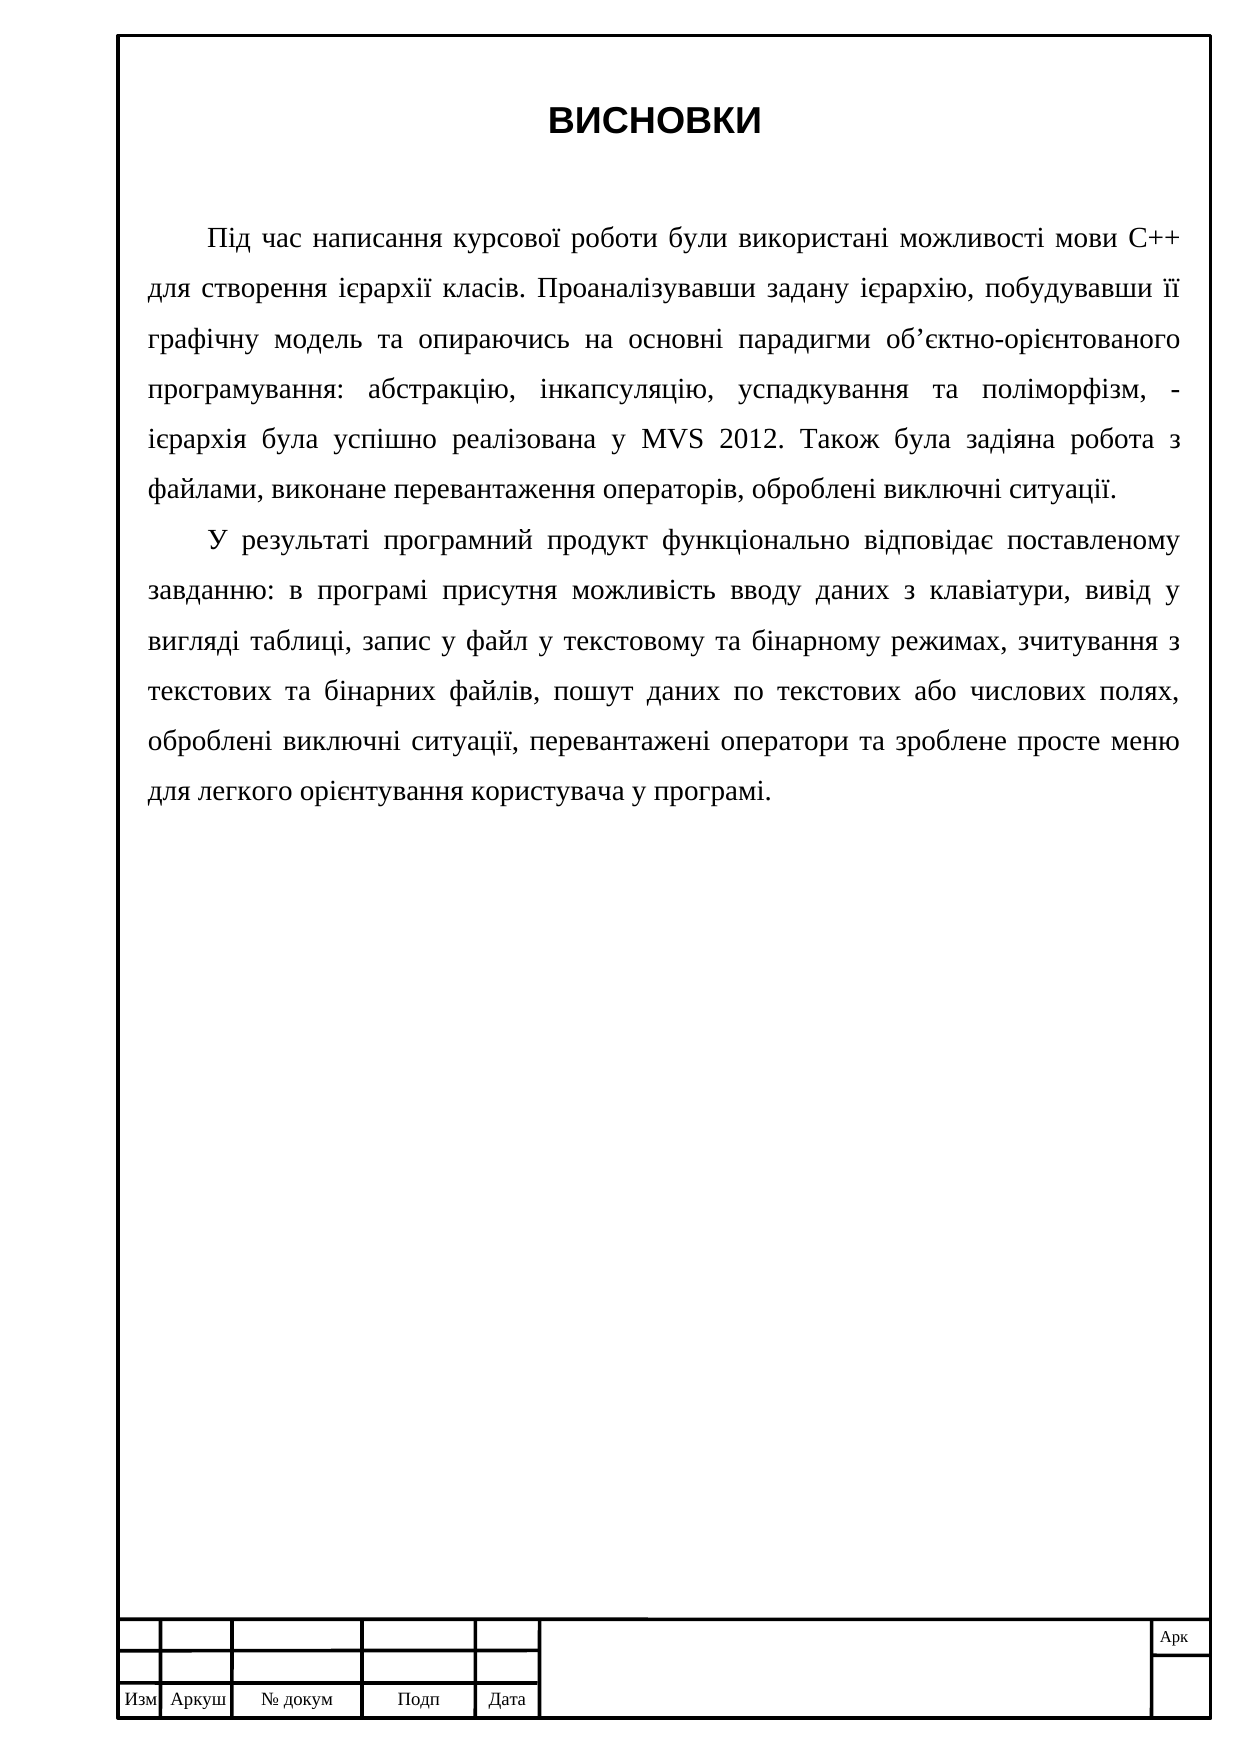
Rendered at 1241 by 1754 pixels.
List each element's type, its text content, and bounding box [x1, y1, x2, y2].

subtitle ВИСНОВКИ [148, 98, 1181, 141]
text У результаті програмний продукт функціонально відповідає поставленому завданню: в програмі присутня можливість вводу даних з клавіатури, вивід у вигляді таблиці, запис у файл у текстовому та бінарному режимах, зчитування з текстових та бінарних файлів, пошут даних по текстових або числових полях, оброблені виключні ситуації, перевантажені оператори та зроблене просте меню для легкого орієнтування користувача у програмі. [148, 522, 1181, 807]
text Під час написання курсової роботи були використані можливості мови С++ для створення ієрархії класів. Проаналізувавши задану ієрархію, побудувавши її графічну модель та опираючись на основні парадигми об’єктно-орієнтованого програмування: абстракцію, інкапсуляцію, успадкування та поліморфізм, - ієрархія була успішно реалізована у MVS 2012. Також була задіяна робота з файлами, виконане перевантаження операторів, оброблені виключні ситуації. [148, 220, 1181, 505]
